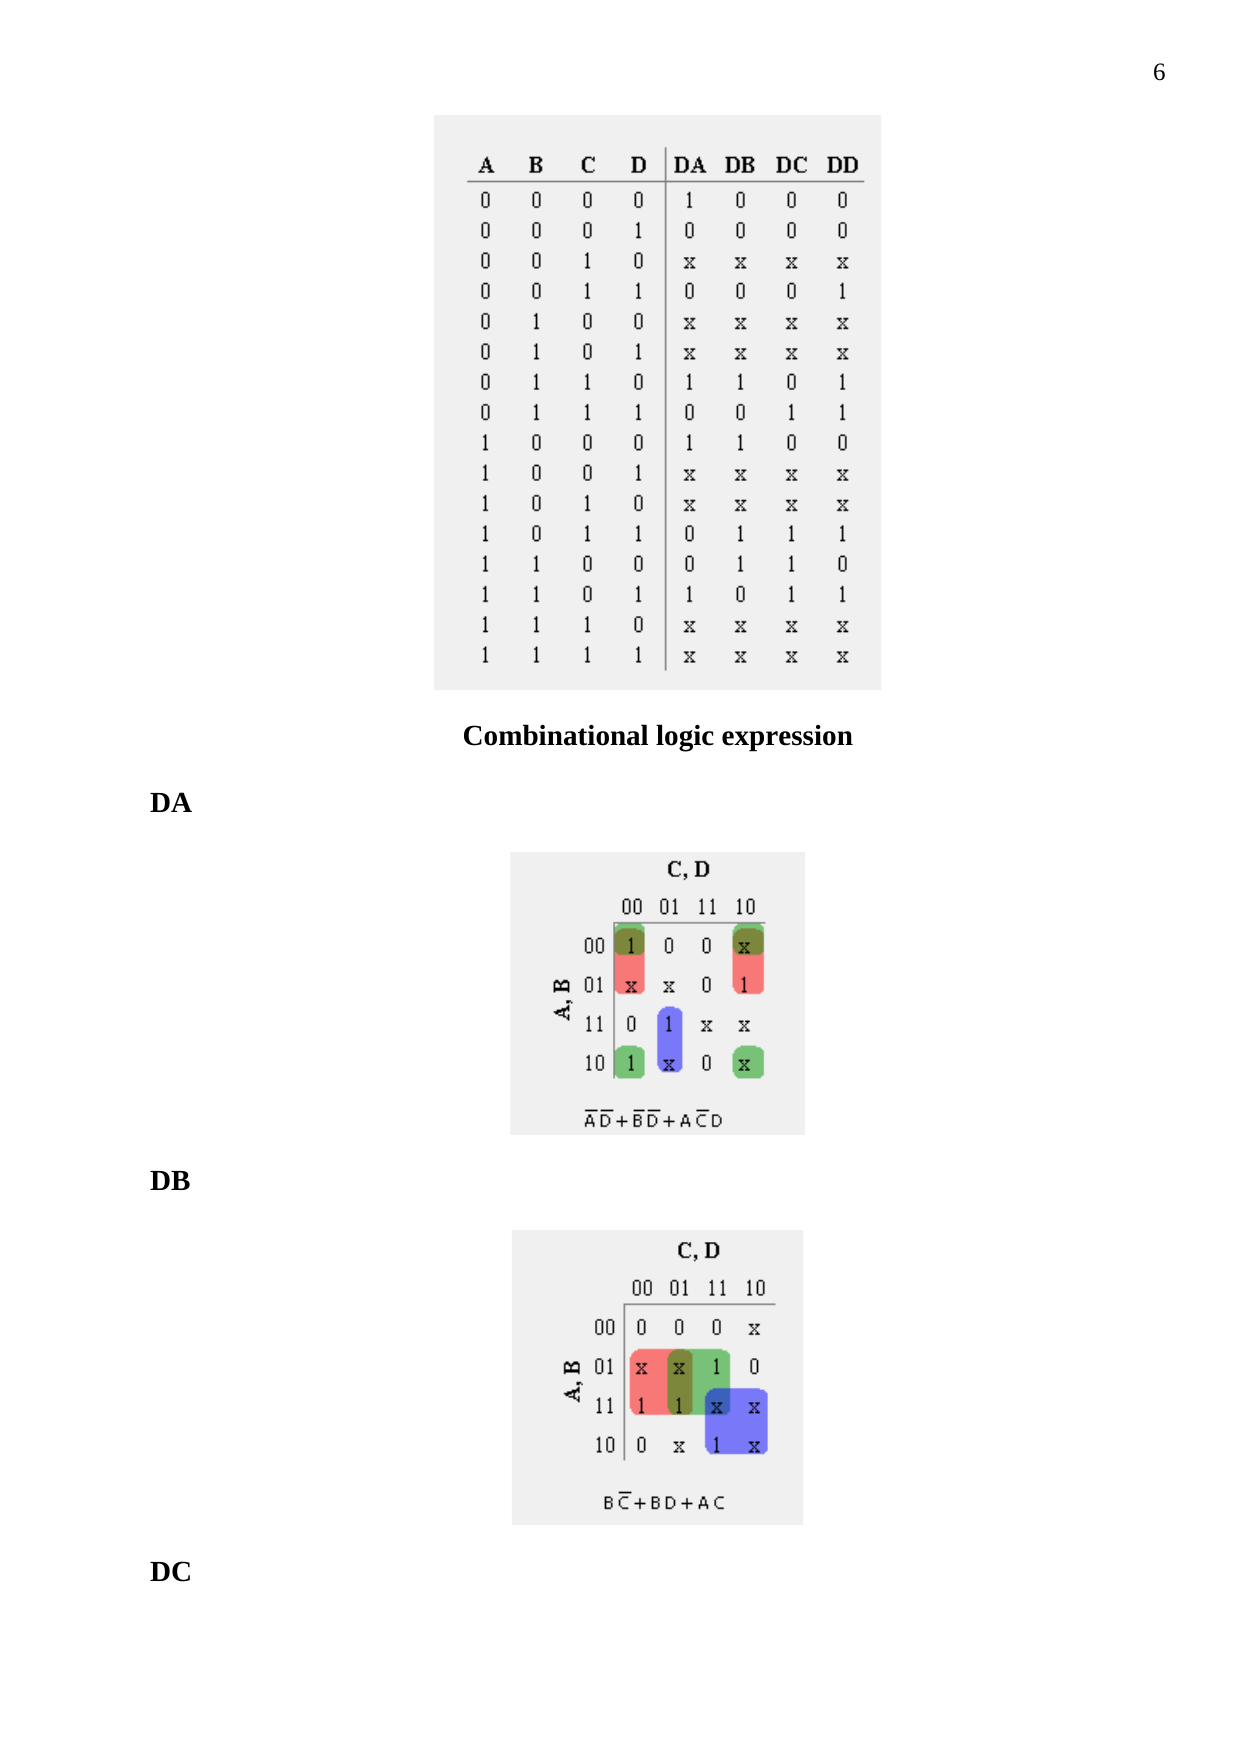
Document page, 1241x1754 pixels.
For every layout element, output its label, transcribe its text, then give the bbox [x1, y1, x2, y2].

text DC [75, 1554, 1165, 1587]
text DA [75, 786, 1165, 819]
picture [511, 1230, 804, 1525]
picture [434, 115, 882, 690]
text DB [75, 1163, 1165, 1197]
text Combinational logic expression [75, 718, 1165, 752]
picture [510, 852, 805, 1135]
